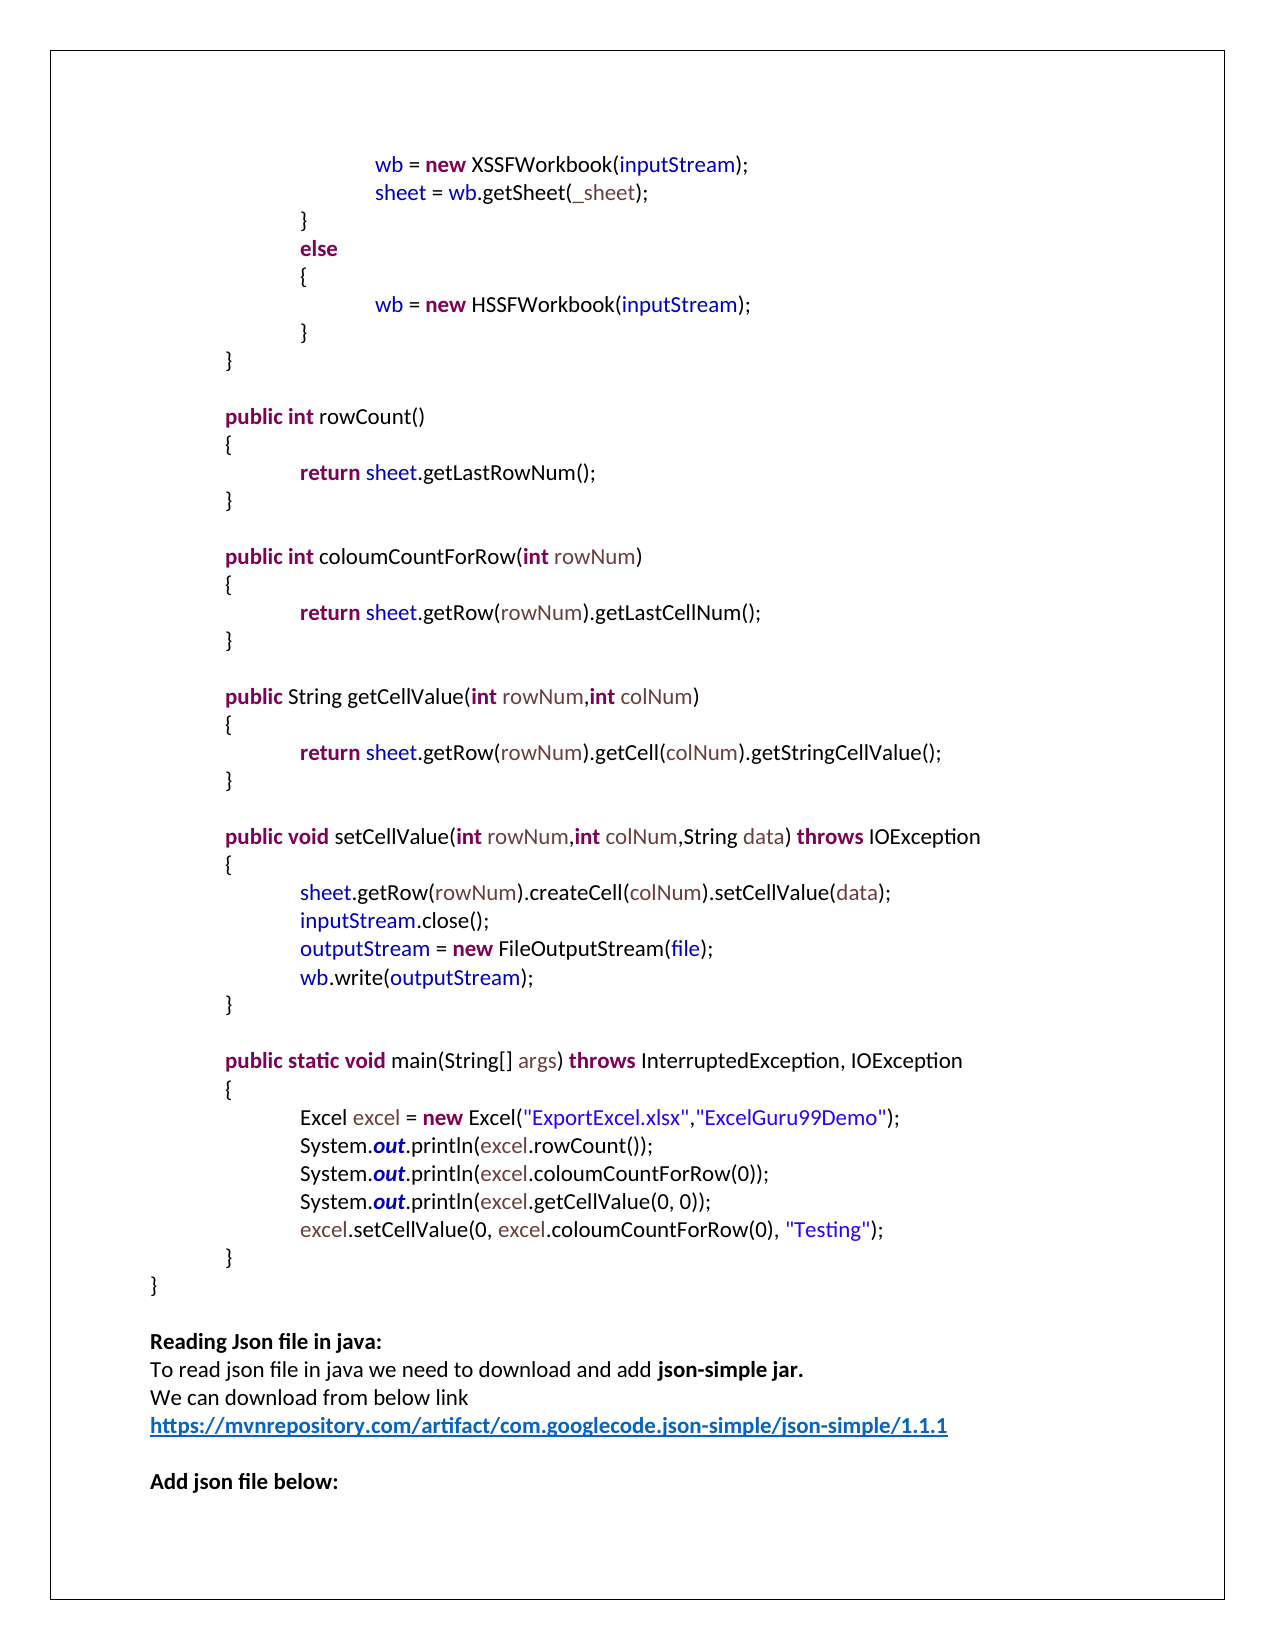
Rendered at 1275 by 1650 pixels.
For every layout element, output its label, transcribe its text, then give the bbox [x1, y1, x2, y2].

text } [150, 991, 1125, 1019]
text return sheet.getRow(rowNum).getCell(colNum).getStringCellValue(); [150, 738, 1125, 766]
text public int rowCount() [150, 402, 1125, 430]
text https://mvnrepository.com/artifact/com.googlecode.json-simple/json-simple/1.1.1 [150, 1411, 1125, 1439]
text { [150, 851, 1125, 878]
text excel.setCellValue(0, excel.coloumCountForRow(0), "Testing"); [150, 1215, 1125, 1243]
text public String getCellValue(int rowNum,int colNum) [150, 682, 1125, 710]
text } [150, 626, 1125, 654]
text { [150, 570, 1125, 598]
text sheet.getRow(rowNum).createCell(colNum).setCellValue(data); [150, 878, 1125, 907]
text Reading Json file in java: [150, 1327, 1125, 1355]
text } [150, 318, 1125, 346]
text { [150, 710, 1125, 738]
text Add json file below: [150, 1467, 1125, 1495]
text else [150, 234, 1125, 262]
text return sheet.getRow(rowNum).getLastCellNum(); [150, 598, 1125, 626]
text { [150, 262, 1125, 290]
text Excel excel = new Excel("ExportExcel.xlsx","ExcelGuru99Demo"); [150, 1103, 1125, 1131]
text public void setCellValue(int rowNum,int colNum,String data) throws IOException [150, 822, 1125, 851]
text We can download from below link [150, 1383, 1125, 1411]
text To read json file in java we need to download and add json-simple jar. [150, 1355, 1125, 1383]
text { [150, 1075, 1125, 1103]
text System.out.println(excel.coloumCountForRow(0)); [150, 1159, 1125, 1187]
text wb = new HSSFWorkbook(inputStream); [150, 290, 1125, 318]
text { [150, 430, 1125, 458]
text wb.write(outputStream); [150, 963, 1125, 991]
text System.out.println(excel.rowCount()); [150, 1131, 1125, 1159]
text System.out.println(excel.getCellValue(0, 0)); [150, 1187, 1125, 1215]
text } [150, 766, 1125, 794]
text } [150, 346, 1125, 374]
text } [150, 1271, 1125, 1299]
text } [150, 1243, 1125, 1271]
text inputStream.close(); [150, 907, 1125, 934]
text outputStream = new FileOutputStream(file); [150, 934, 1125, 963]
text wb = new XSSFWorkbook(inputStream); [150, 150, 1125, 178]
text public int coloumCountForRow(int rowNum) [150, 542, 1125, 570]
text sheet = wb.getSheet(_sheet); [150, 178, 1125, 206]
text return sheet.getLastRowNum(); [150, 458, 1125, 486]
text } [150, 486, 1125, 514]
text public static void main(String[] args) throws InterruptedException, IOException [150, 1047, 1125, 1075]
text } [150, 206, 1125, 234]
